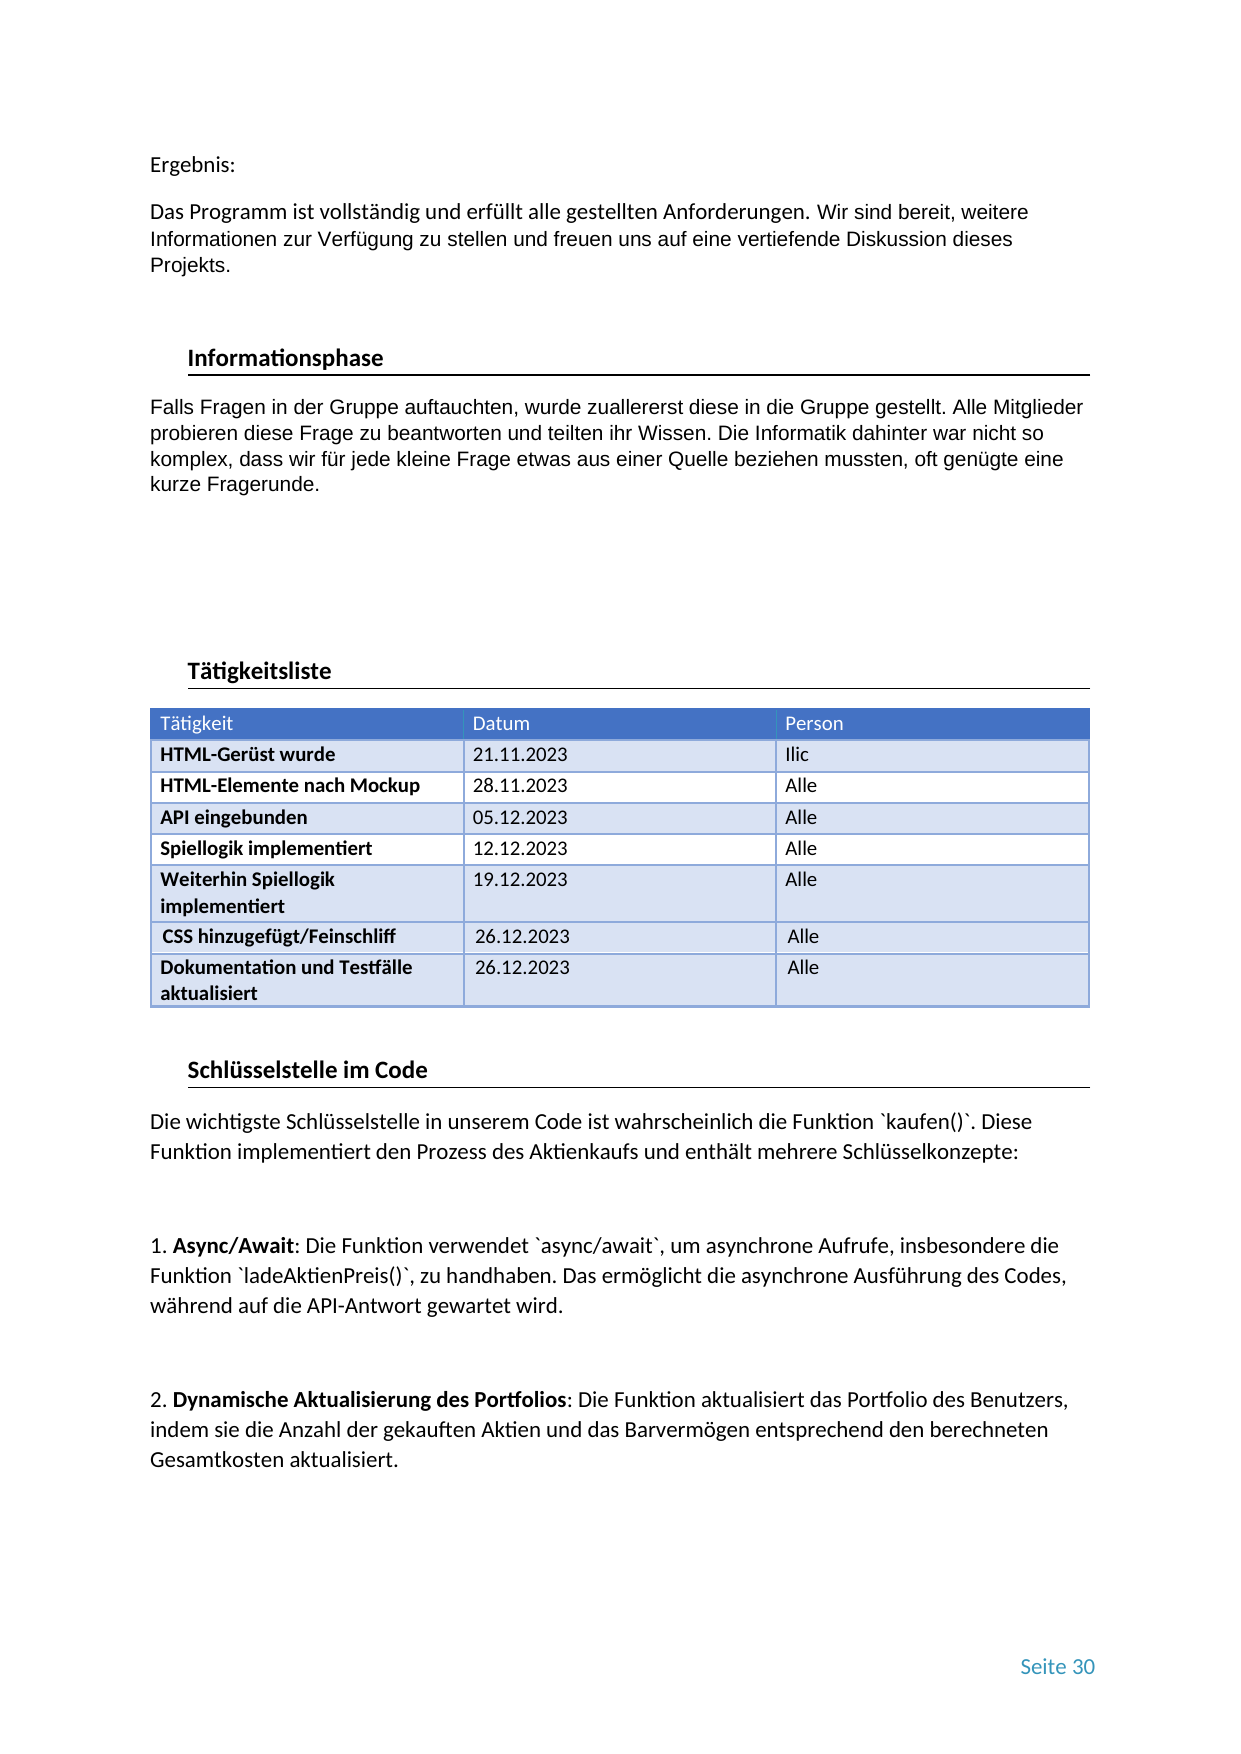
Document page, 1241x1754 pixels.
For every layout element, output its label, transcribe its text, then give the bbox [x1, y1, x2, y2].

table_cell Weiterhin Spiellogik implementiert [152, 866, 463, 921]
text Die wichtigste Schlüsselstelle in unserem Code ist wahrscheinlich die Funktion `kaufen()`. Diese Funktion implementiert den Prozess des Aktienkaufs und enthält mehrere Schlüsselkonzepte: [150, 1107, 1090, 1165]
table_cell 05.12.2023 [465, 804, 775, 833]
table_cell 21.11.2023 [465, 741, 775, 771]
text 1. Async/Await: Die Funktion verwendet `async/await`, um asynchrone Aufrufe, insbesondere die Funktion `ladeAktienPreis()`, zu handhaben. Das ermöglicht die asynchrone Ausführung des Codes, während auf die API-Antwort gewartet wird. [150, 1231, 1090, 1319]
subtitle Tätigkeitsliste [187, 655, 1090, 689]
table_cell HTML-Elemente nach Mockup [152, 773, 463, 802]
table_cell 12.12.2023 [465, 835, 775, 864]
table_cell Dokumentation und Testfälle aktualisiert [152, 955, 463, 1005]
table_cell Ilic [777, 741, 1088, 771]
text Falls Fragen in der Gruppe auftauchten, wurde zuallererst diese in die Gruppe gestellt. Alle Mitglieder probieren diese Frage zu beantworten und teilten ihr Wissen. Die Informatik dahinter war nicht so komplex, dass wir für jede kleine Frage etwas aus einer Quelle beziehen mussten, oft genügte eine kurze Fragerunde. [150, 395, 1090, 496]
table_cell API eingebunden [152, 804, 463, 833]
table_cell 19.12.2023 [465, 866, 775, 921]
table_cell 28.11.2023 [465, 773, 775, 802]
text 2. Dynamische Aktualisierung des Portfolios: Die Funktion aktualisiert das Portfolio des Benutzers, indem sie die Anzahl der gekauften Aktien und das Barvermögen entsprechend den berechneten Gesamtkosten aktualisiert. [150, 1385, 1090, 1474]
text Ergebnis: [150, 150, 1090, 178]
table_cell HTML-Gerüst wurde [152, 741, 463, 771]
table_cell Alle [777, 804, 1088, 833]
text Das Programm ist vollständig und erfüllt alle gestellten Anforderungen. Wir sind bereit, weitere Informationen zur Verfügung zu stellen und freuen uns auf eine vertiefende Diskussion dieses Projekts. [150, 197, 1090, 277]
table_header Datum [464, 710, 776, 739]
table_cell Spiellogik implementiert [152, 835, 463, 864]
table_cell Alle [777, 866, 1088, 921]
subtitle Schlüsselstelle im Code [187, 1054, 1090, 1088]
table_header Tätigkeit [152, 710, 463, 739]
table_cell 26.12.2023 [465, 923, 775, 952]
table_header Person [777, 710, 1088, 739]
table_cell Alle [777, 923, 1088, 952]
table_cell Alle [777, 955, 1088, 1005]
table_cell 26.12.2023 [465, 955, 775, 1005]
table_cell CSS hinzugefügt/Feinschliff [152, 923, 463, 952]
subtitle Informationsphase [187, 342, 1090, 376]
table_cell Alle [777, 835, 1088, 864]
table_cell Alle [777, 773, 1088, 802]
